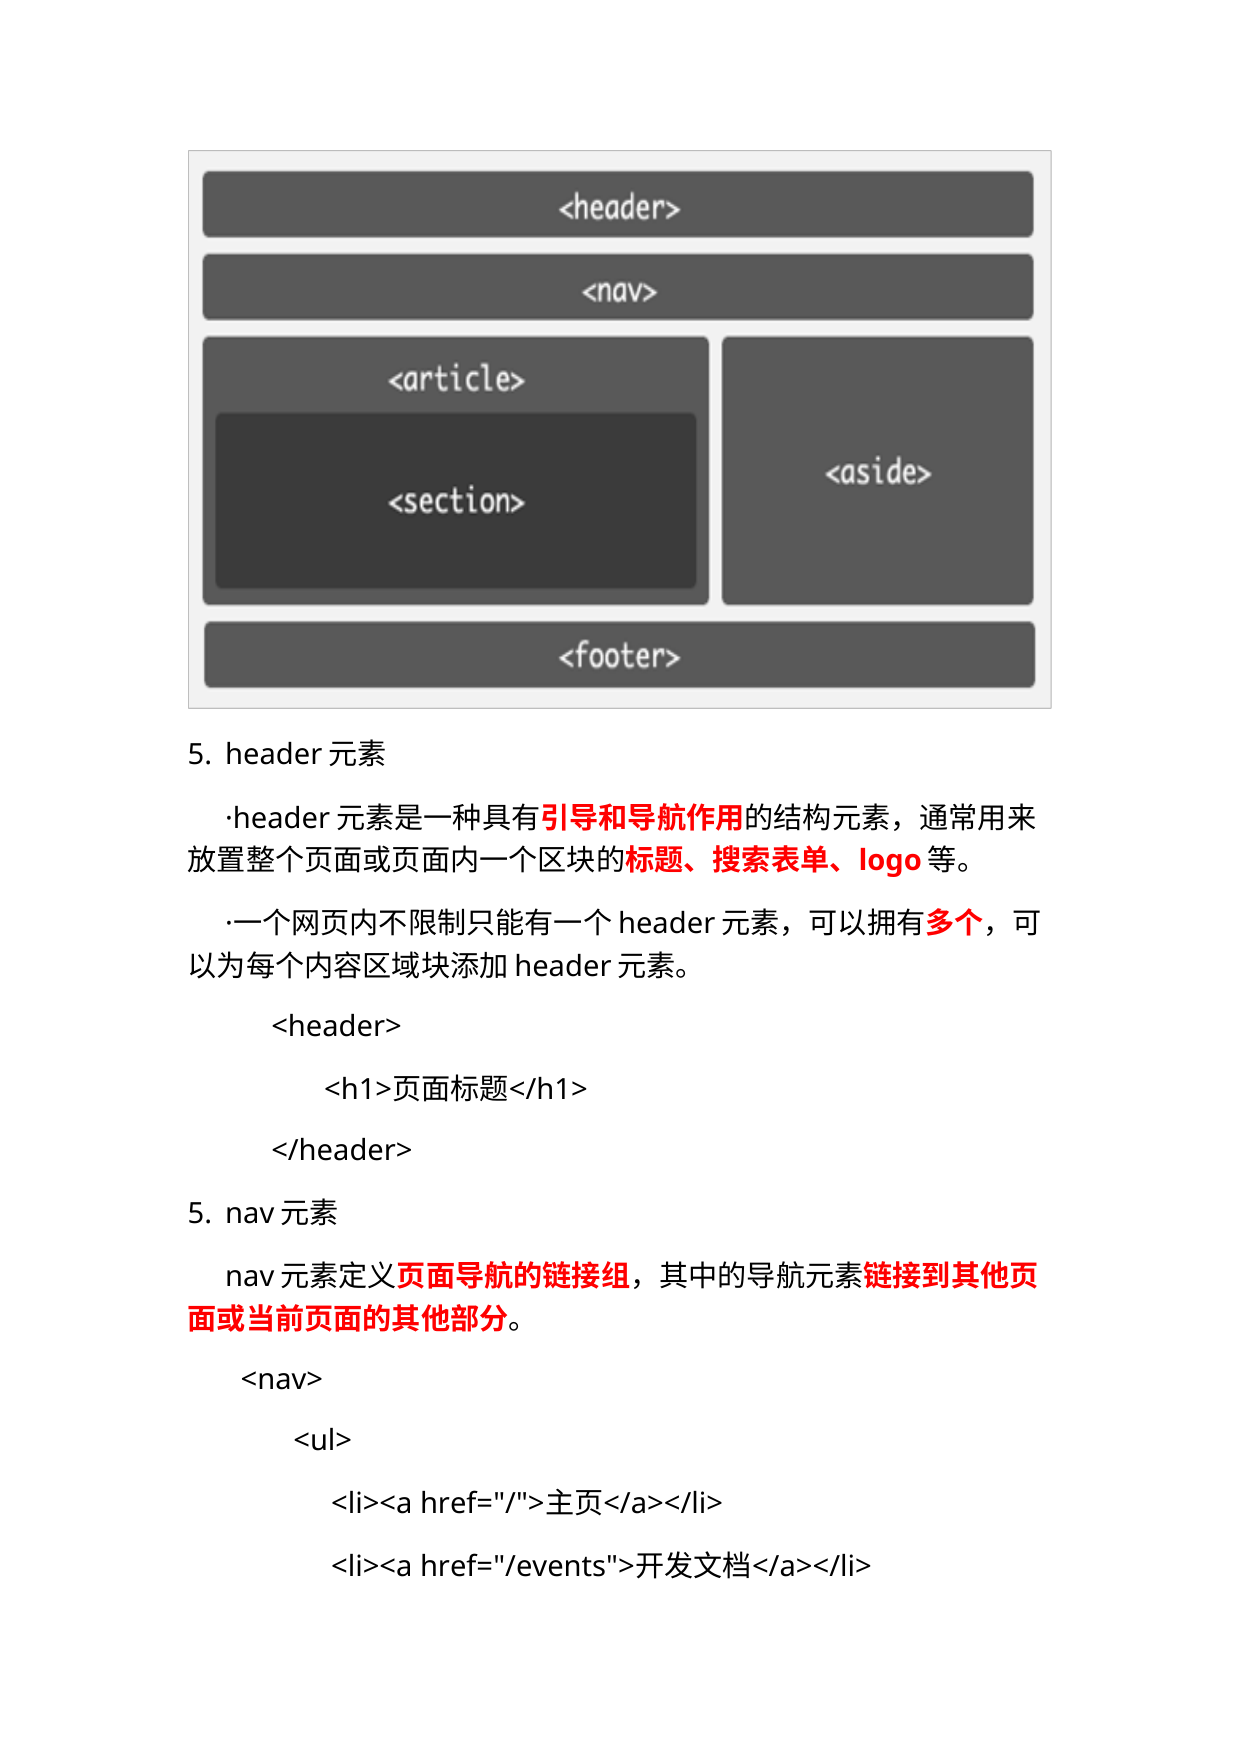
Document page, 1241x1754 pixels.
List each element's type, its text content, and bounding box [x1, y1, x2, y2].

text nav元素定义页面导航的链接组，其中的导航元素链接到其他页面或当前页面的其他部分。 [187, 1253, 1053, 1338]
list <li><a href="/events">开发文档</a></li> [225, 1543, 1053, 1585]
list <ul> [225, 1419, 1053, 1459]
list <li><a href="/">主页</a></li> [225, 1479, 1053, 1522]
list nav元素 [187, 1190, 1053, 1232]
list <h1>页面标题</h1> [271, 1066, 1053, 1108]
picture [187, 150, 1053, 711]
text <nav> [187, 1358, 1053, 1398]
list </header> [271, 1129, 1053, 1169]
text ·header元素是一种具有引导和导航作用的结构元素，通常用来放置整个页面或页面内一个区块的标题、搜索表单、logo等。 [187, 794, 1053, 879]
list header元素 [187, 731, 1053, 773]
list <header> [271, 1005, 1053, 1045]
text ·一个网页内不限制只能有一个header元素，可以拥有多个，可以为每个内容区域块添加header元素。 [187, 900, 1053, 984]
